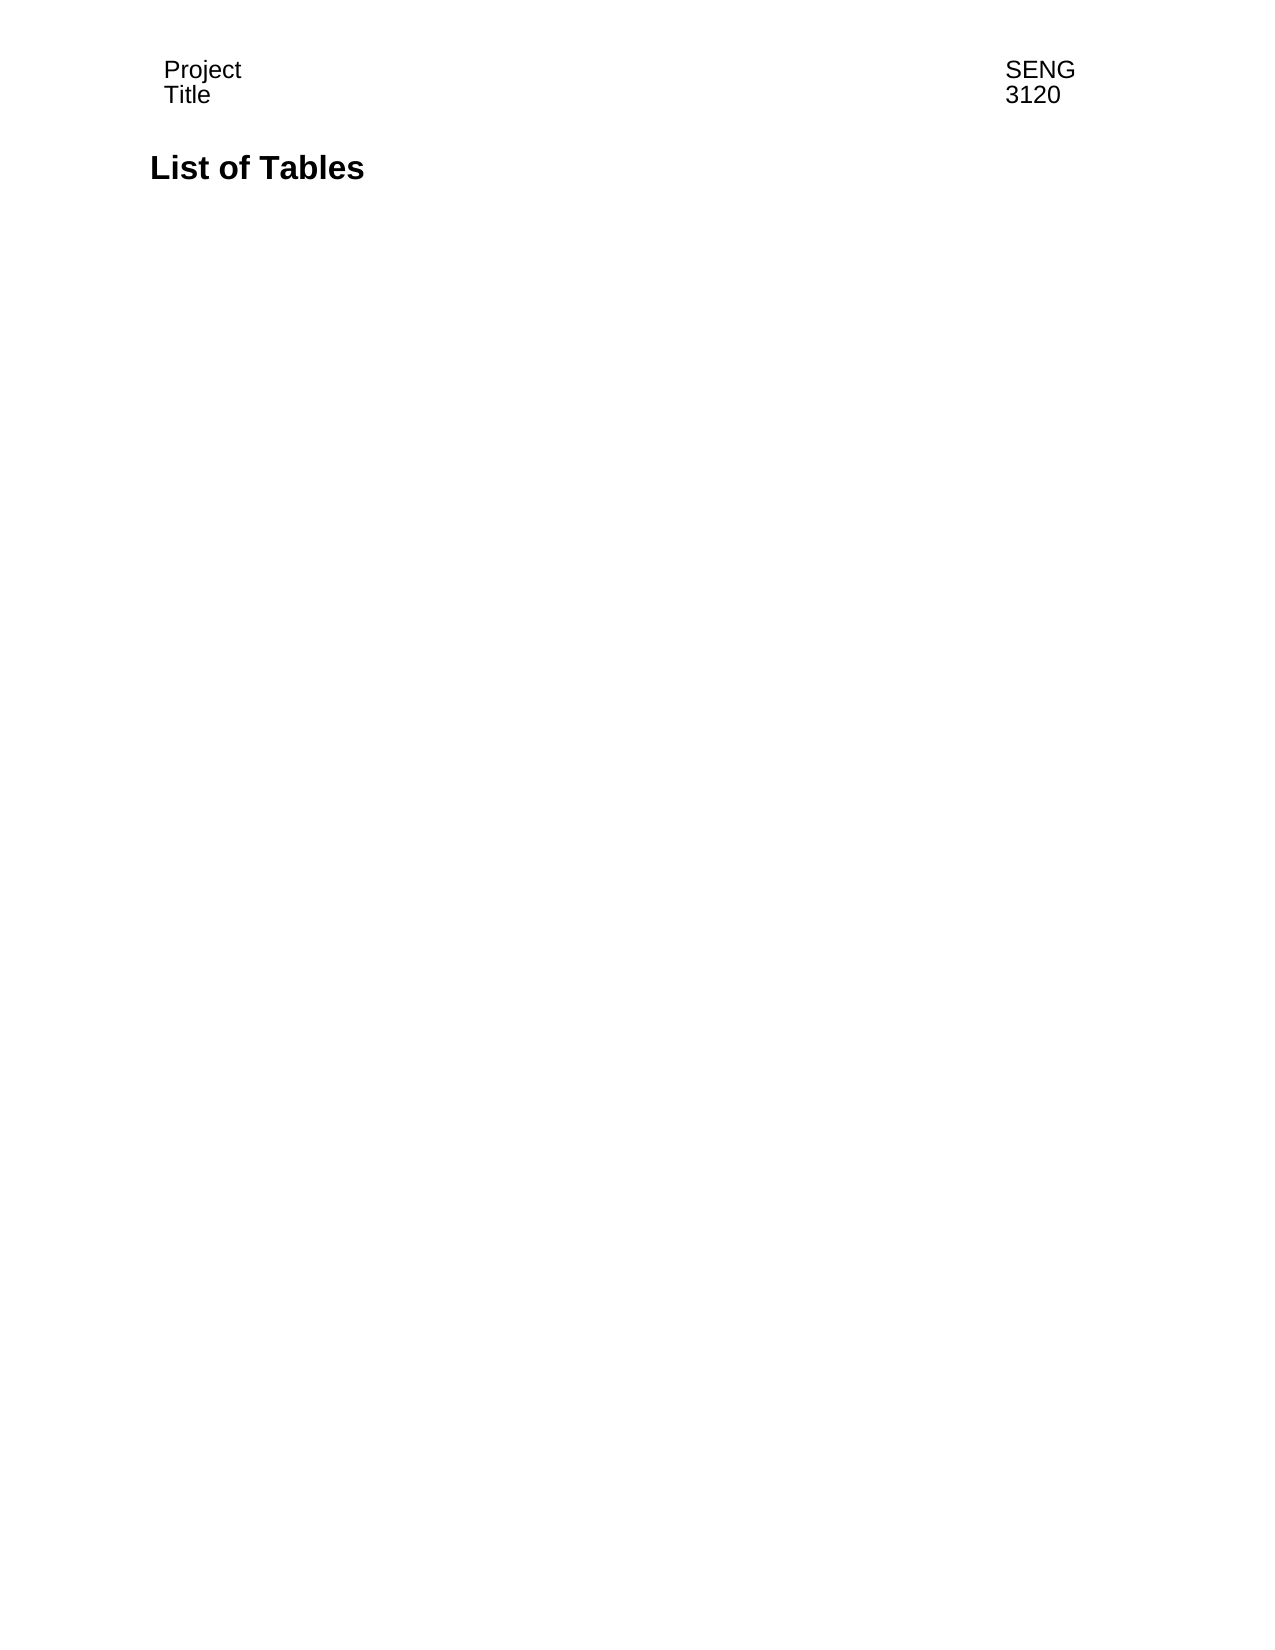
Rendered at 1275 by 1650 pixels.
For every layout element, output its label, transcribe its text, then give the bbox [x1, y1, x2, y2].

text List of Tables [150, 148, 1137, 186]
